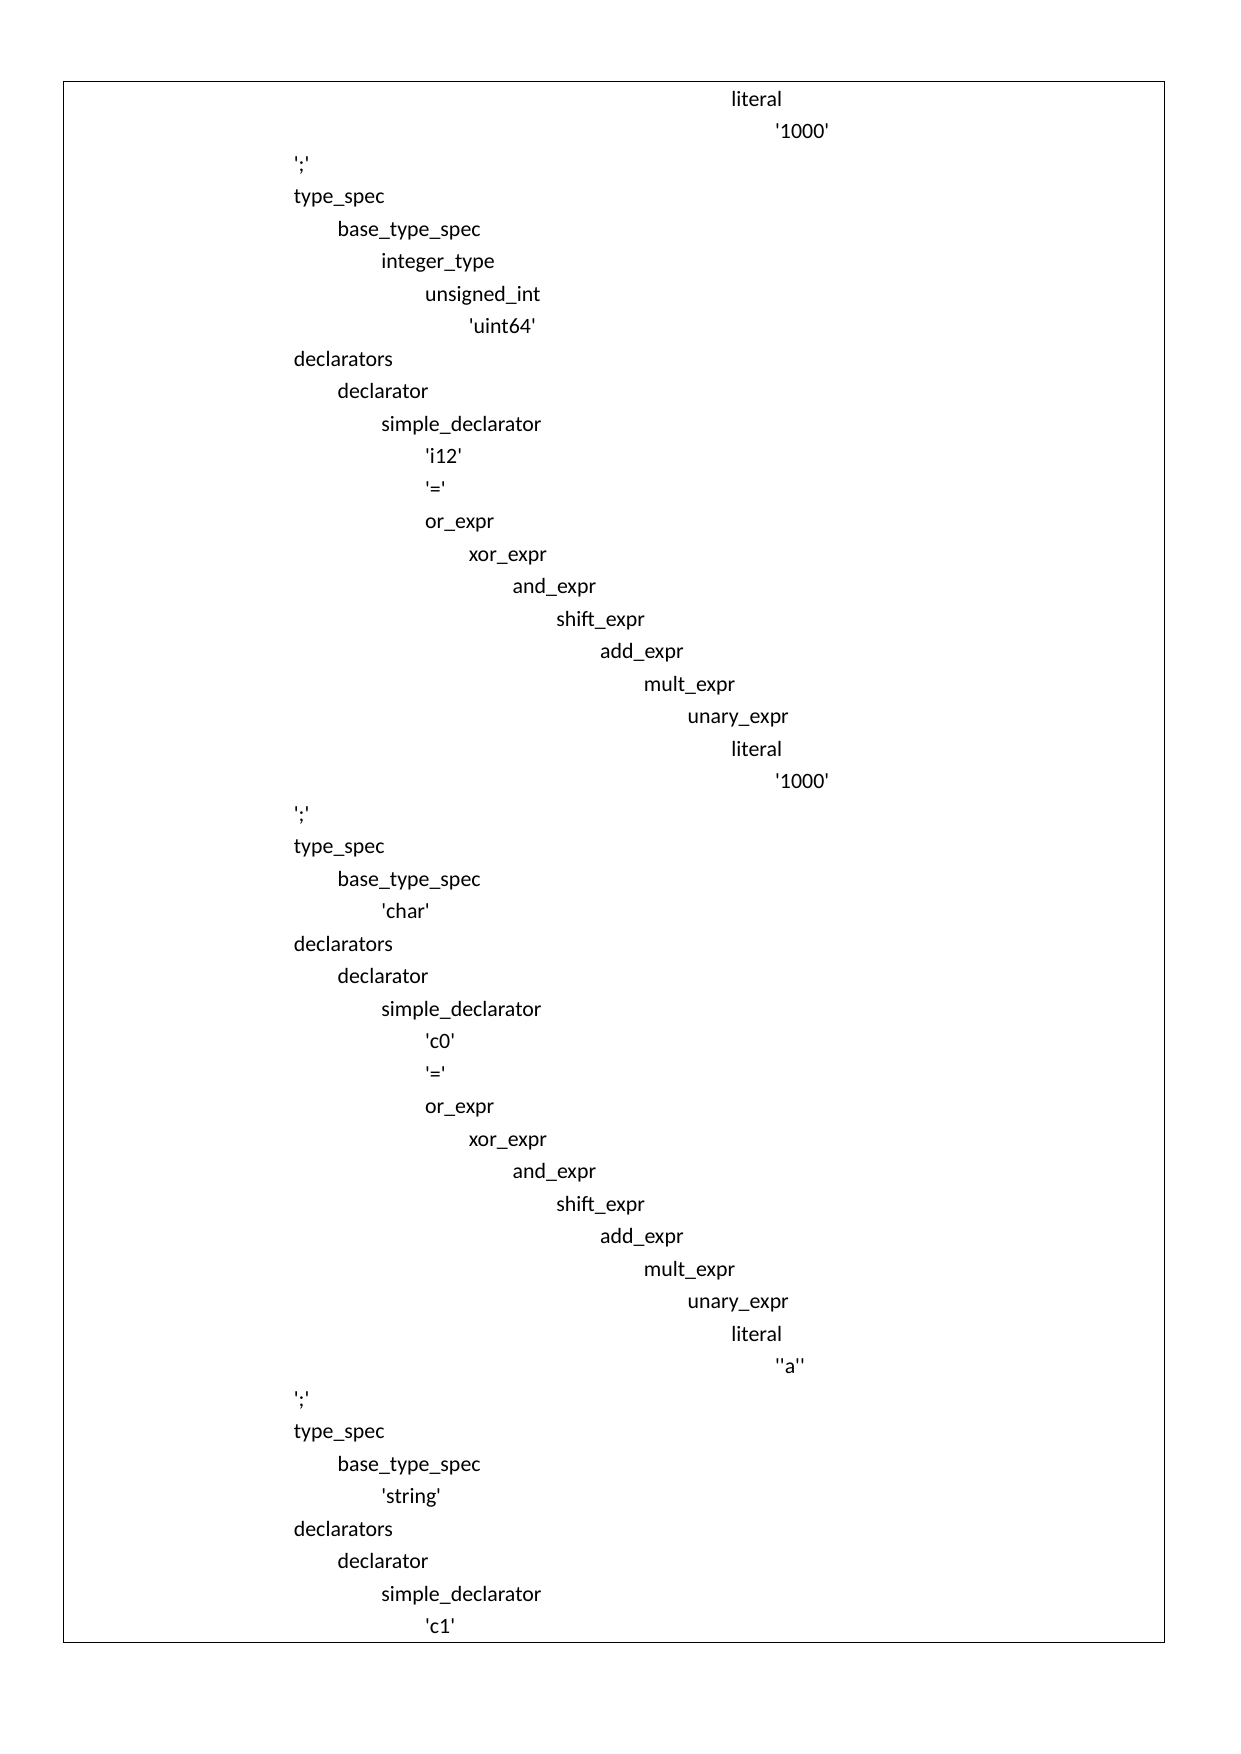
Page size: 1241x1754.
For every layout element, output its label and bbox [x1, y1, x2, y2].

table_header [64, 82, 1164, 1642]
